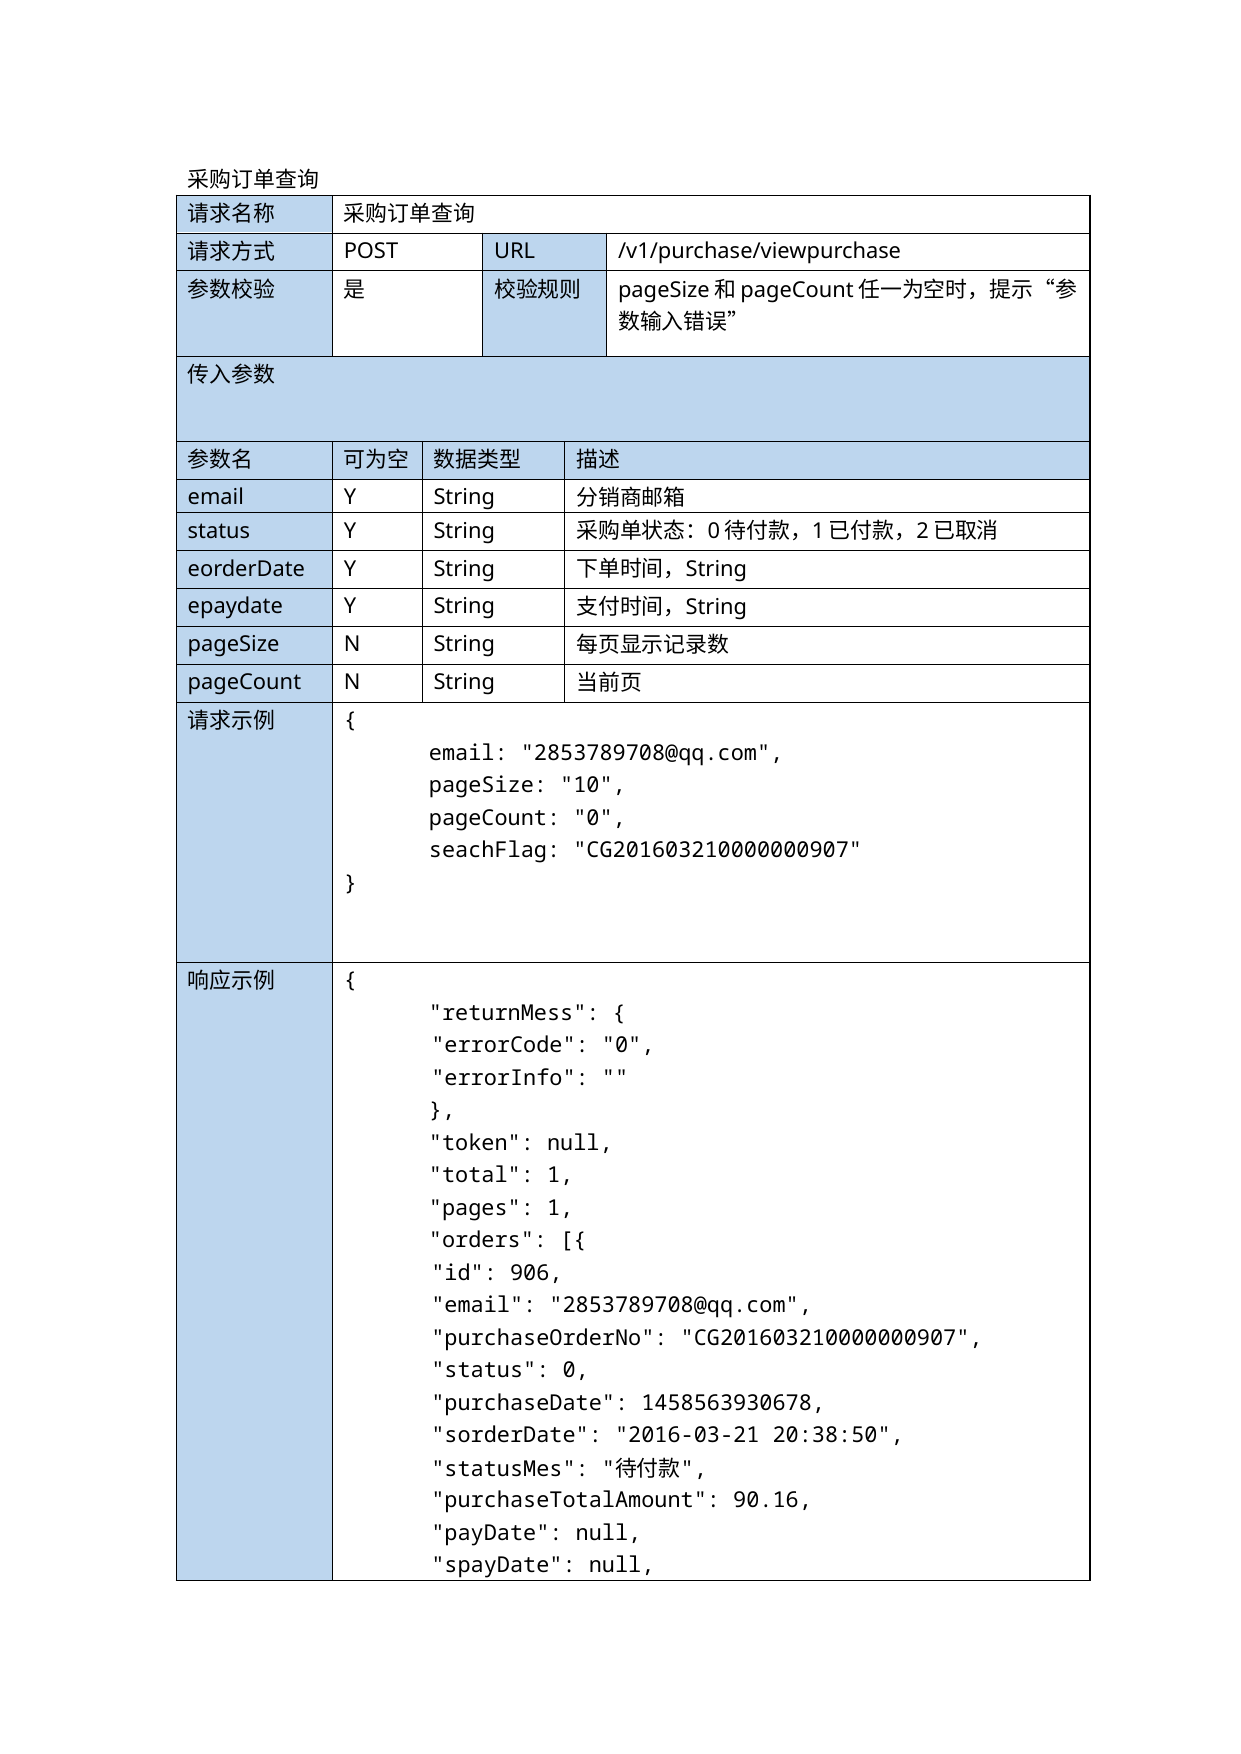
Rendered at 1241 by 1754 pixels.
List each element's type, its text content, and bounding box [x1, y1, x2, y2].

table_cell 参数名 [177, 442, 332, 479]
table_cell N [333, 665, 422, 702]
table_cell String [423, 665, 564, 702]
table_header 采购订单查询 [333, 196, 1089, 232]
table_cell POST [333, 234, 482, 270]
table_cell 支付时间，String [565, 589, 1089, 626]
table_cell URL [483, 234, 606, 270]
table_cell email [177, 480, 332, 512]
table_cell Y [333, 589, 422, 626]
table_cell String [423, 589, 564, 626]
table_cell 每页显示记录数 [565, 627, 1089, 664]
table_cell status [177, 513, 332, 550]
table_cell Y [333, 480, 422, 512]
table_cell N [333, 627, 422, 664]
table_cell 可为空 [333, 442, 422, 479]
table_cell { email: "2853789708@qq.com", pageSize: "10", pageCount: "0", seachFlag: "CG201603210000000907" } [333, 703, 1089, 962]
table_cell eorderDate [177, 551, 332, 588]
table_cell Y [333, 513, 422, 550]
table_cell pageSize [177, 627, 332, 664]
table_cell 请求示例 [177, 703, 332, 962]
text 采购订单查询 [187, 162, 1053, 194]
table_cell 请求方式 [177, 234, 332, 270]
table_cell pageSize和pageCount任一为空时，提示“参数输入错误” [607, 271, 1089, 356]
table_cell String [423, 627, 564, 664]
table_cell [333, 963, 1089, 1580]
table_cell 下单时间，String [565, 551, 1089, 588]
table_cell /v1/purchase/viewpurchase [607, 234, 1089, 270]
table_cell Y [333, 551, 422, 588]
table_cell 分销商邮箱 [565, 480, 1089, 512]
table_cell String [423, 513, 564, 550]
table_cell 当前页 [565, 665, 1089, 702]
table_cell String [423, 480, 564, 512]
table_cell 校验规则 [483, 271, 606, 356]
table_cell 数据类型 [423, 442, 564, 479]
table_cell 响应示例 [177, 963, 332, 1580]
table_header 请求名称 [177, 196, 332, 232]
table_cell 采购单状态：0待付款，1已付款，2已取消 [565, 513, 1089, 550]
table_cell epaydate [177, 589, 332, 626]
table_cell 参数校验 [177, 271, 332, 356]
table_cell String [423, 551, 564, 588]
table_cell 传入参数 [177, 357, 1089, 441]
table_cell 描述 [565, 442, 1089, 479]
table_cell pageCount [177, 665, 332, 702]
table_cell 是 [333, 271, 482, 356]
